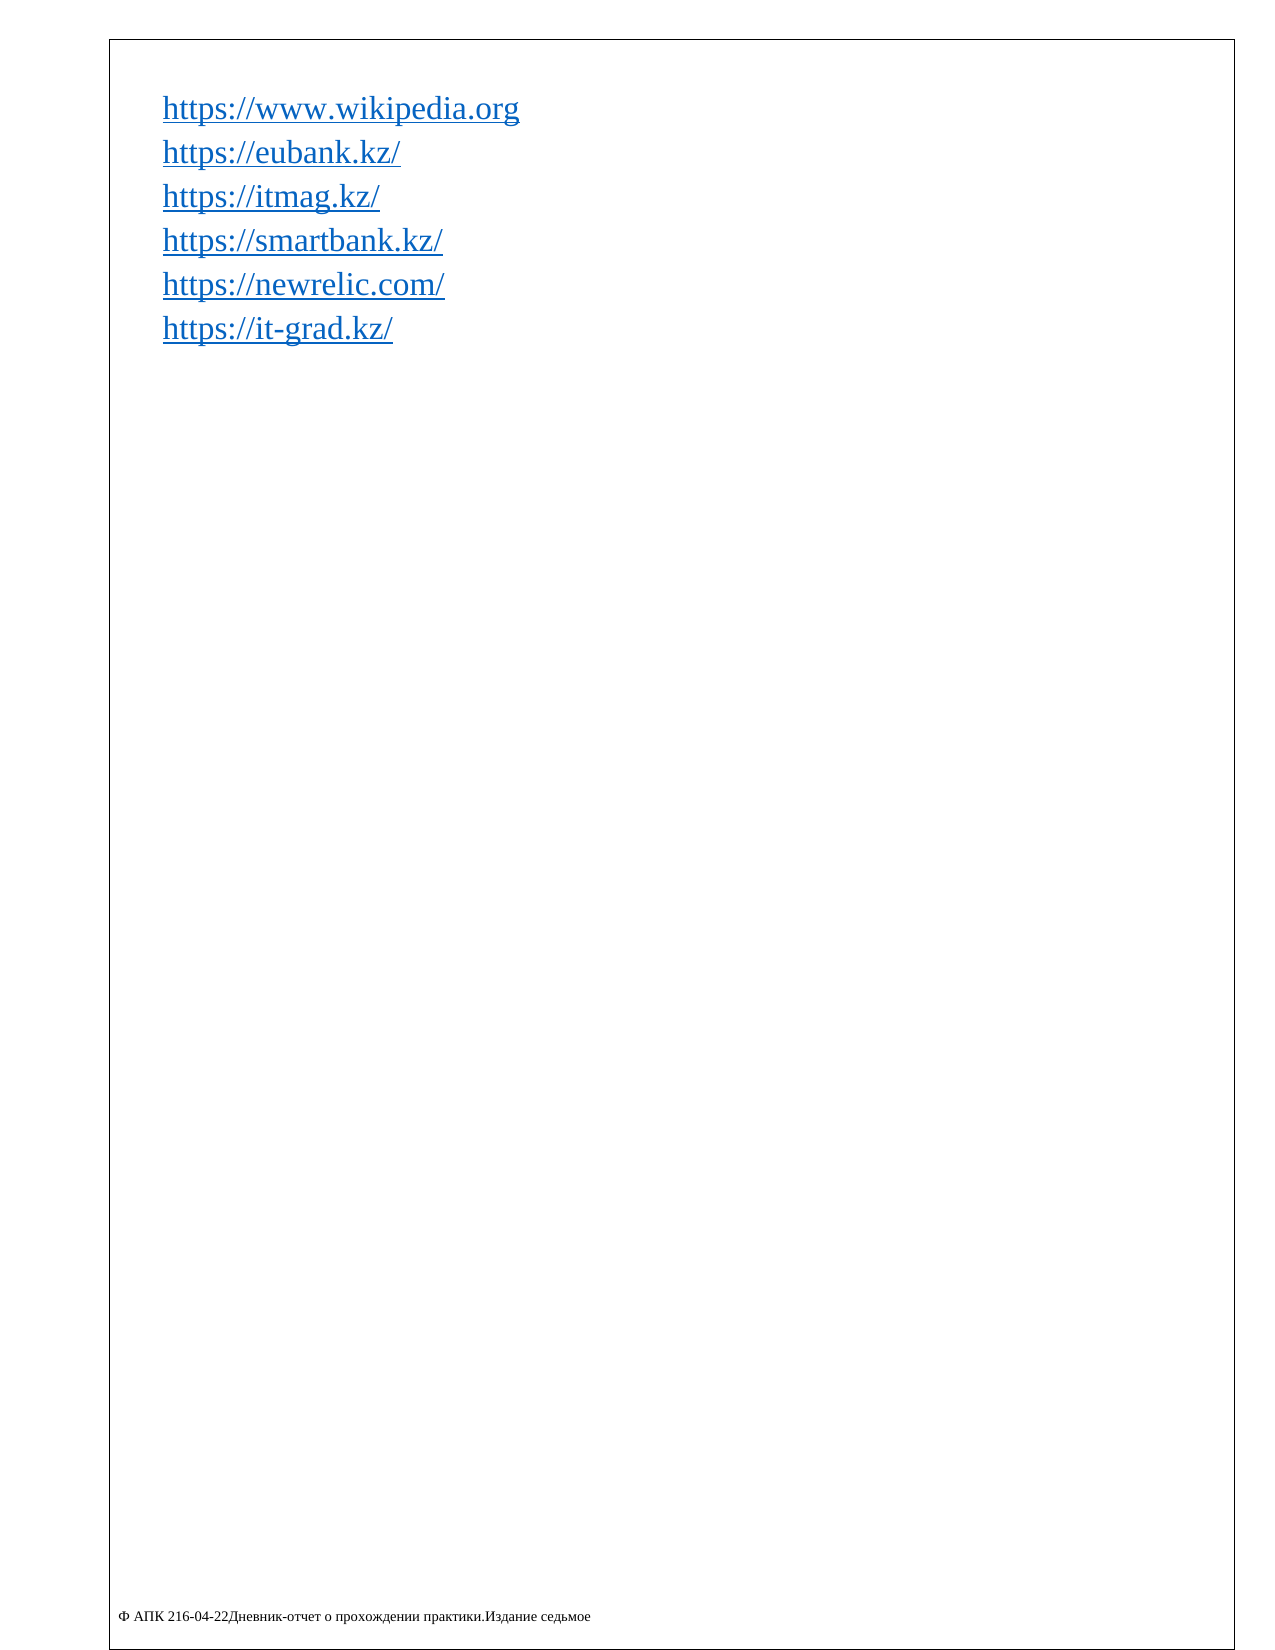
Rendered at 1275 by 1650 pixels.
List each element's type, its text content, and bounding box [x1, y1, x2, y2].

text https://it-grad.kz/ [162, 309, 1226, 347]
text https://smartbank.kz/ [162, 221, 1226, 259]
text https://www.wikipedia.org [162, 88, 1226, 127]
text https://eubank.kz/ [162, 132, 1226, 171]
text https://itmag.kz/ [162, 176, 1226, 215]
text https://newrelic.com/ [162, 264, 1226, 303]
